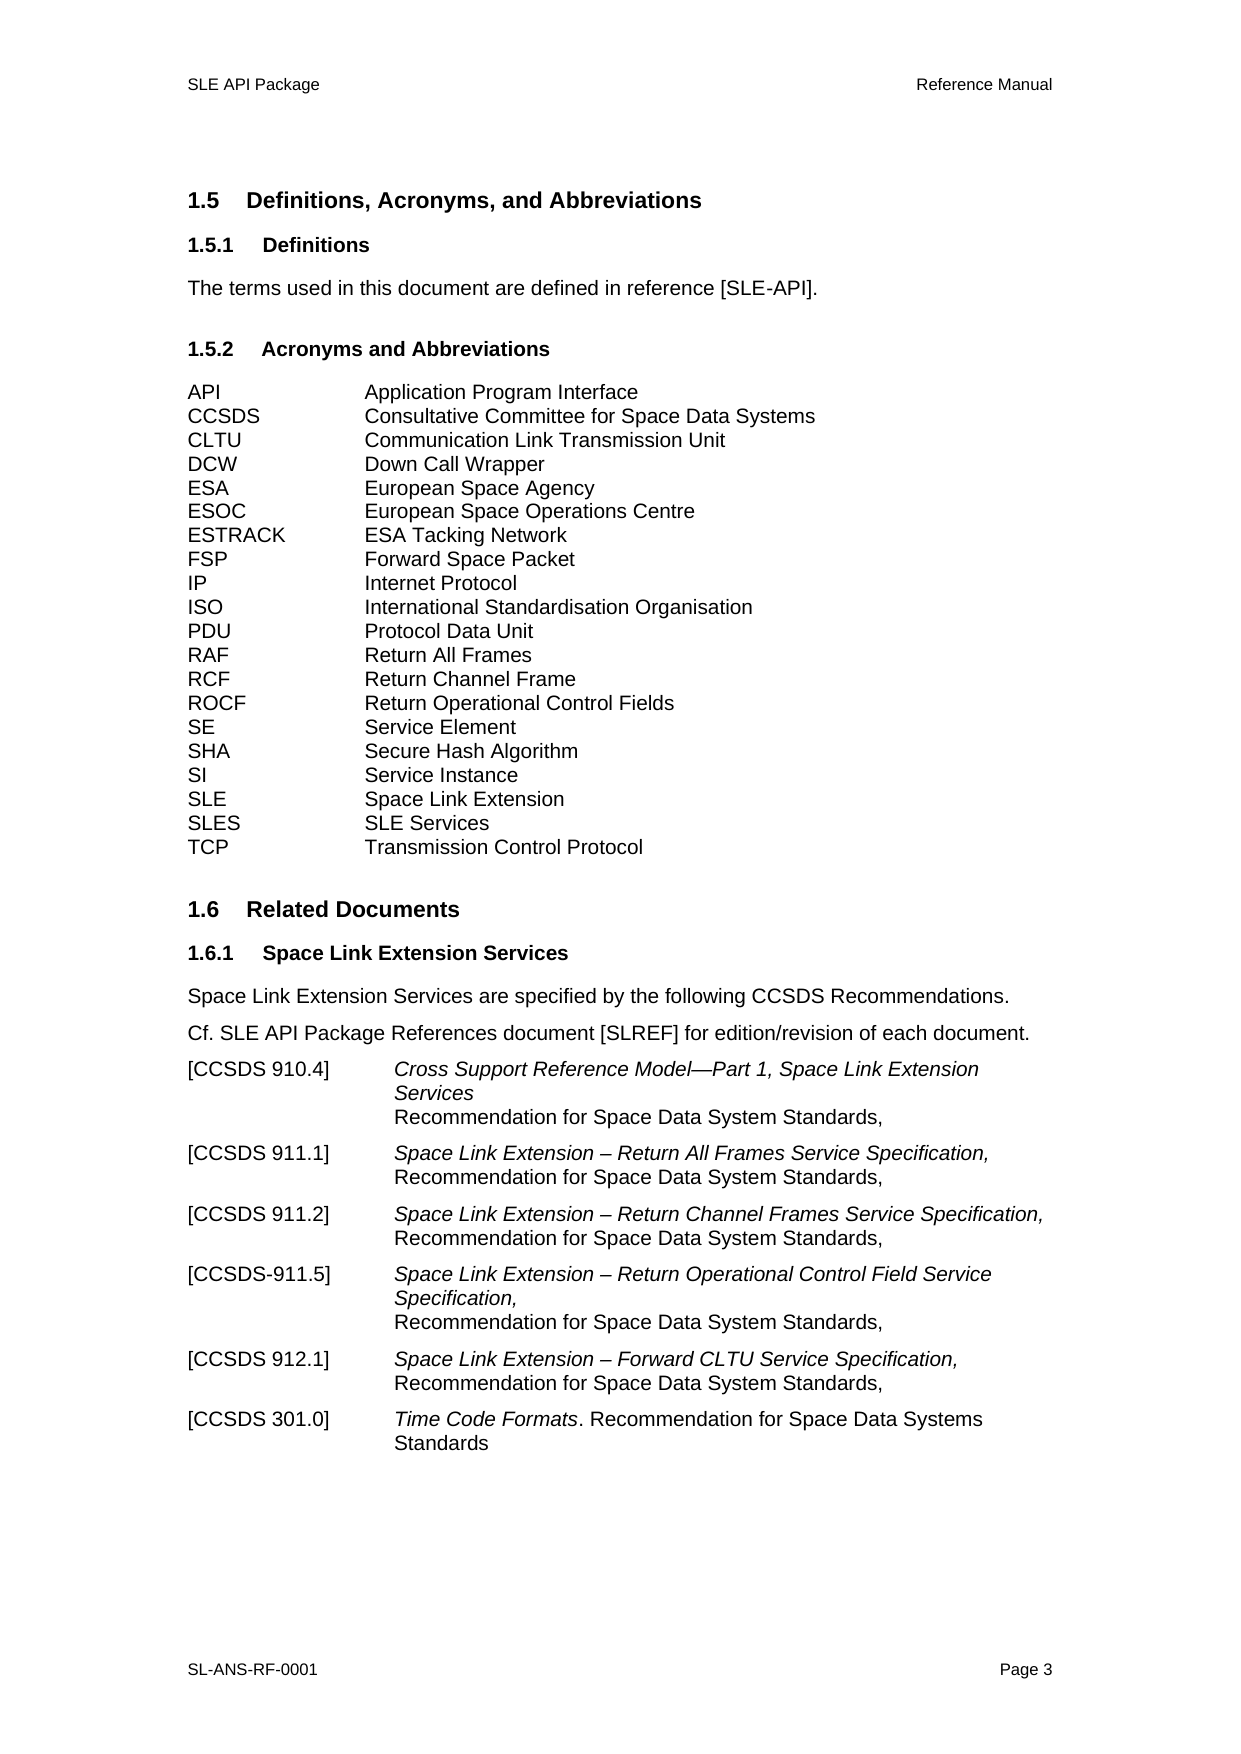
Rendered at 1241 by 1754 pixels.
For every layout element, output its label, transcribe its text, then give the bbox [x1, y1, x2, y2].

text [CCSDS 912.1] Space Link Extension – Forward CLTU Service Specification, Recommendation for Space Data System Standards, [187, 1346, 1053, 1394]
text CLTU Communication Link Transmission Unit [187, 427, 1053, 451]
text ESTRACK ESA Tacking Network [187, 523, 1053, 547]
text FSP Forward Space Packet [187, 547, 1053, 571]
text RCF Return Channel Frame [187, 667, 1053, 691]
subtitle Space Link Extension Services [187, 941, 1053, 965]
subtitle Acronyms and Abbreviations [187, 337, 1053, 361]
text ISO International Standardisation Organisation [187, 595, 1053, 619]
text Cf. SLE API Package References document [SLREF] for edition/revision of each document. [187, 1020, 1053, 1044]
text PDU Protocol Data Unit [187, 619, 1053, 643]
text SLE Space Link Extension [187, 787, 1053, 811]
subtitle Definitions [187, 233, 1053, 257]
text [CCSDS 911.1] Space Link Extension – Return All Frames Service Specification, Recommendation for Space Data System Standards, [187, 1141, 1053, 1189]
text IP Internet Protocol [187, 571, 1053, 595]
text ESA European Space Agency [187, 475, 1053, 499]
text Space Link Extension Services are specified by the following CCSDS Recommendations. [187, 984, 1053, 1008]
text [CCSDS-911.5] Space Link Extension – Return Operational Control Field Service Specification, Recommendation for Space Data System Standards, [187, 1262, 1053, 1334]
text The terms used in this document are defined in reference [SLE-API]. [187, 275, 1053, 299]
text SI Service Instance [187, 763, 1053, 787]
text [CCSDS 910.4] Cross Support Reference Model—Part 1, Space Link Extension Services Recommendation for Space Data System Standards, [187, 1057, 1053, 1129]
text ROCF Return Operational Control Fields [187, 691, 1053, 715]
text RAF Return All Frames [187, 643, 1053, 667]
subtitle Related Documents [187, 896, 1053, 922]
text [CCSDS 301.0] Time Code Formats. Recommendation for Space Data Systems Standards [187, 1407, 1053, 1455]
text DCW Down Call Wrapper [187, 451, 1053, 475]
text API Application Program Interface [187, 379, 1053, 403]
text SHA Secure Hash Algorithm [187, 739, 1053, 763]
text SLES SLE Services [187, 811, 1053, 835]
text [CCSDS 911.2] Space Link Extension – Return Channel Frames Service Specification, Recommendation for Space Data System Standards, [187, 1202, 1053, 1249]
text TCP Transmission Control Protocol [187, 835, 1053, 859]
subtitle Definitions, Acronyms, and Abbreviations [187, 187, 1053, 214]
text ESOC European Space Operations Centre [187, 499, 1053, 523]
text SE Service Element [187, 715, 1053, 739]
text CCSDS Consultative Committee for Space Data Systems [187, 403, 1053, 427]
